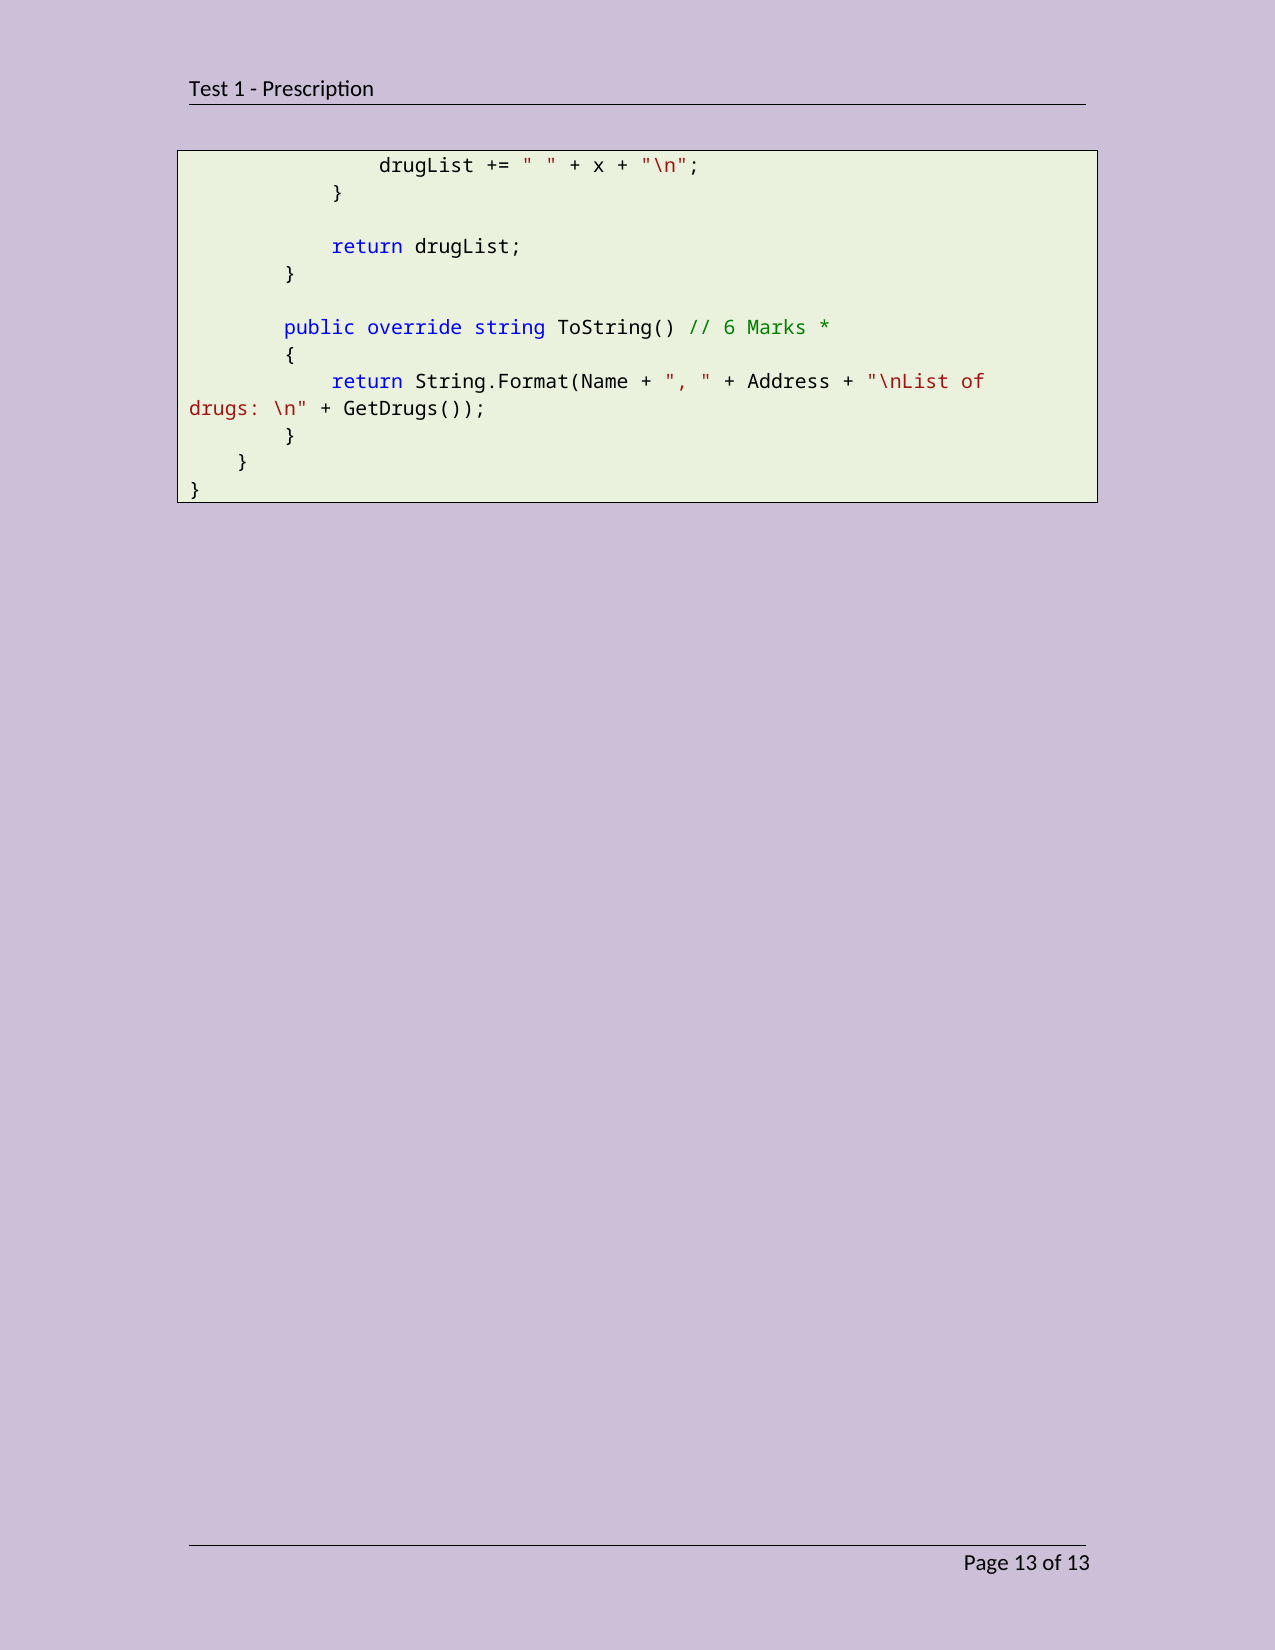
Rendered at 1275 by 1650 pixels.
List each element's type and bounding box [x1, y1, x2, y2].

table_header [178, 151, 1097, 502]
